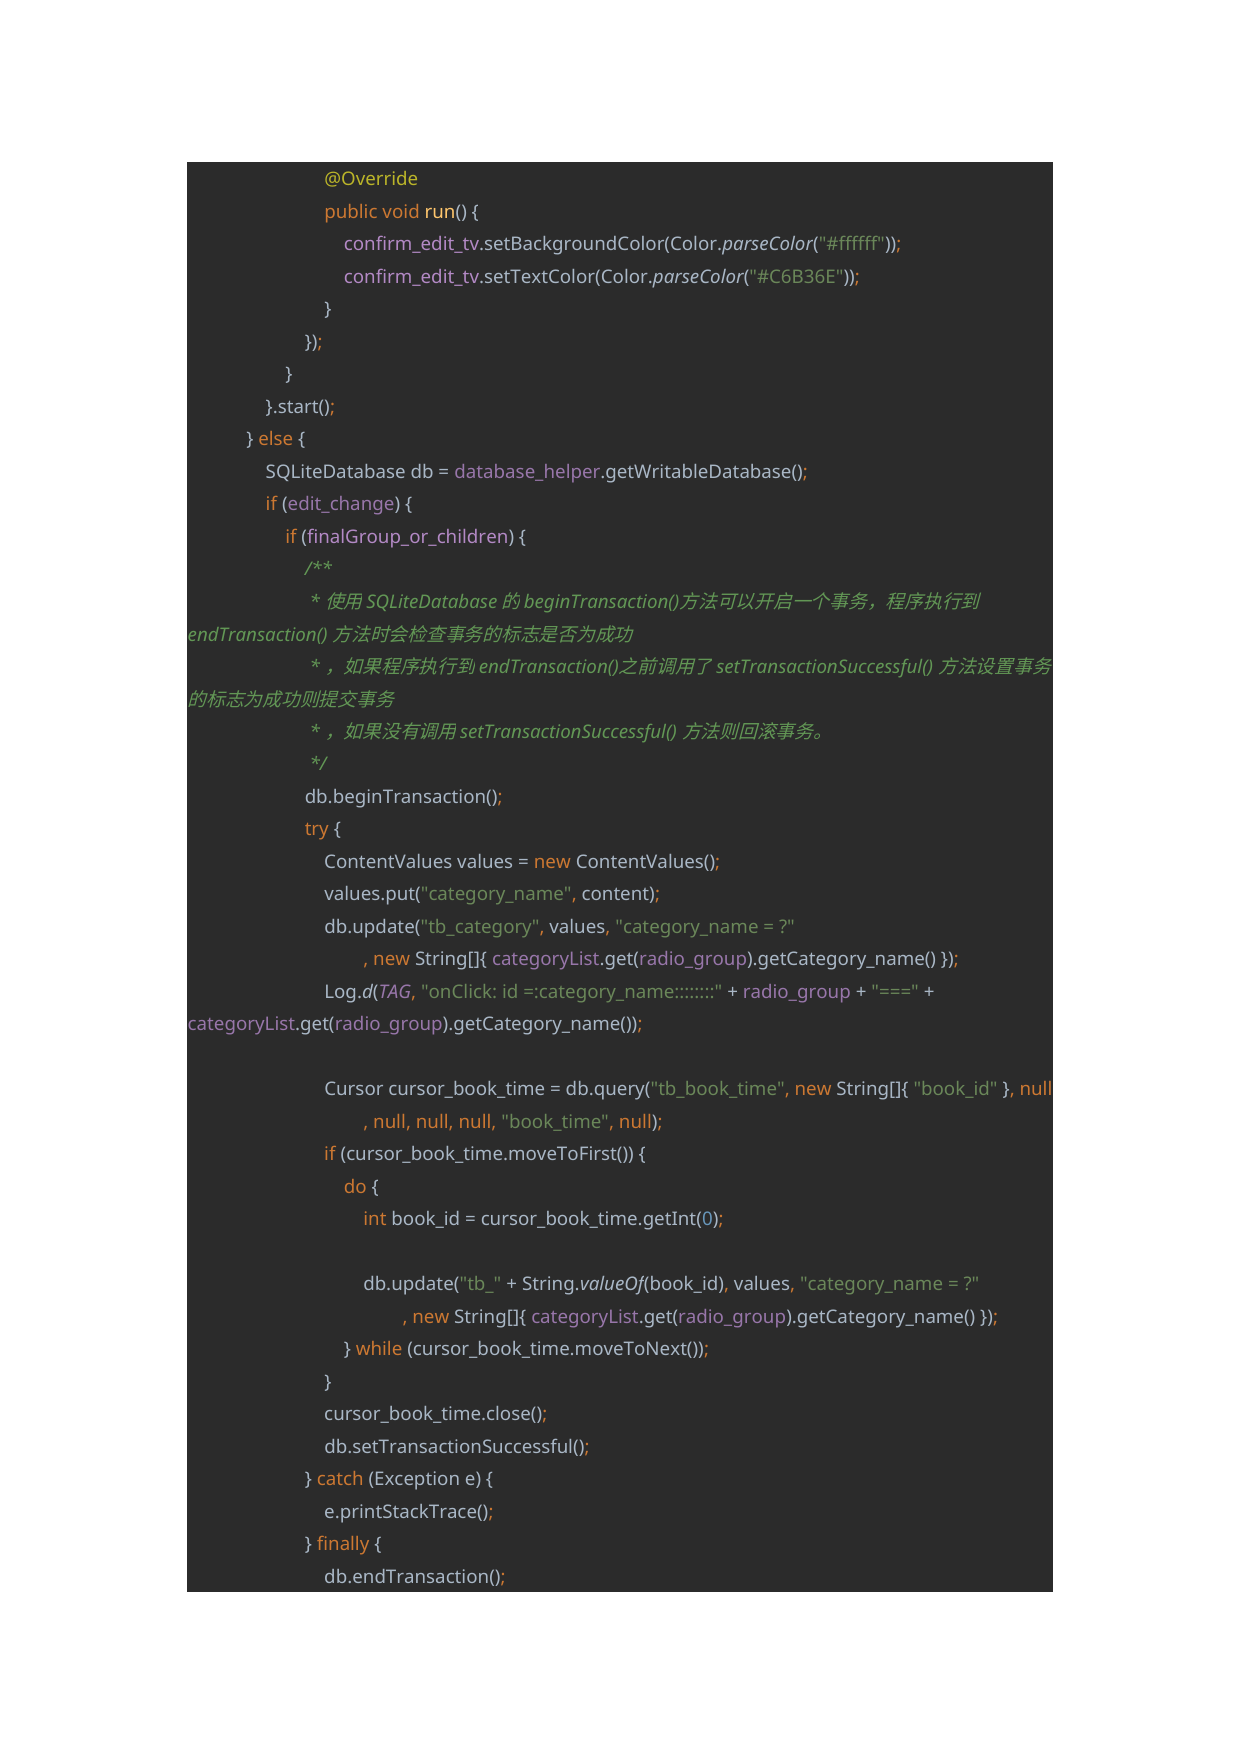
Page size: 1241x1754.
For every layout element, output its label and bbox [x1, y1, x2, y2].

text [187, 162, 1053, 1592]
